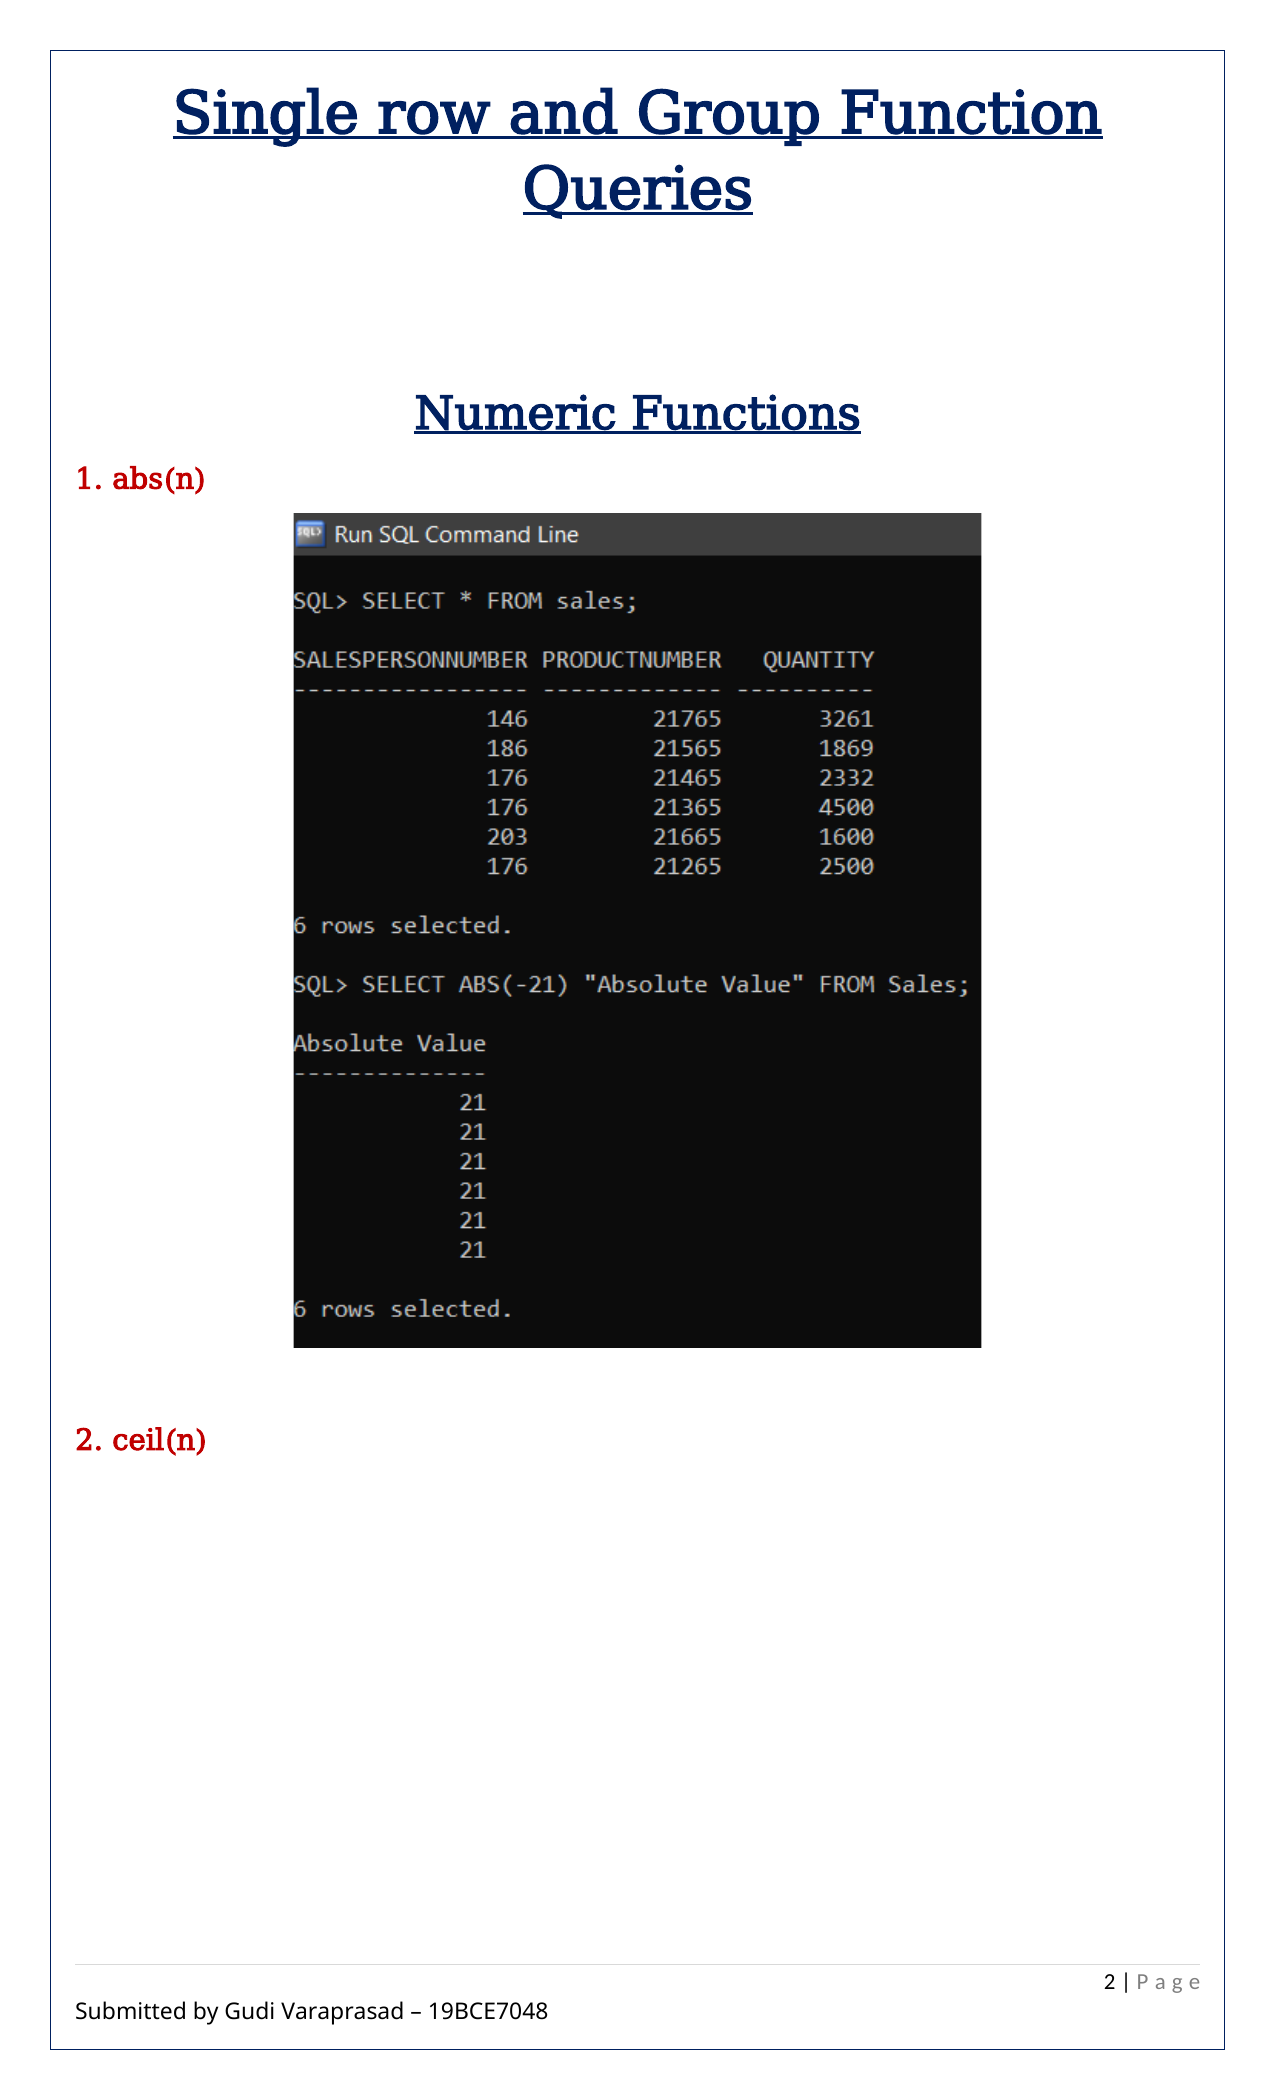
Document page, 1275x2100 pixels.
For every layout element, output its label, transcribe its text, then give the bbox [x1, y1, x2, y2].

picture [293, 513, 982, 1348]
text 2. ceil(n) [75, 1421, 1200, 1456]
text Numeric Functions [75, 383, 1200, 438]
text Single row and Group Function Queries [75, 75, 1200, 251]
text 1. abs(n) [75, 459, 1200, 494]
